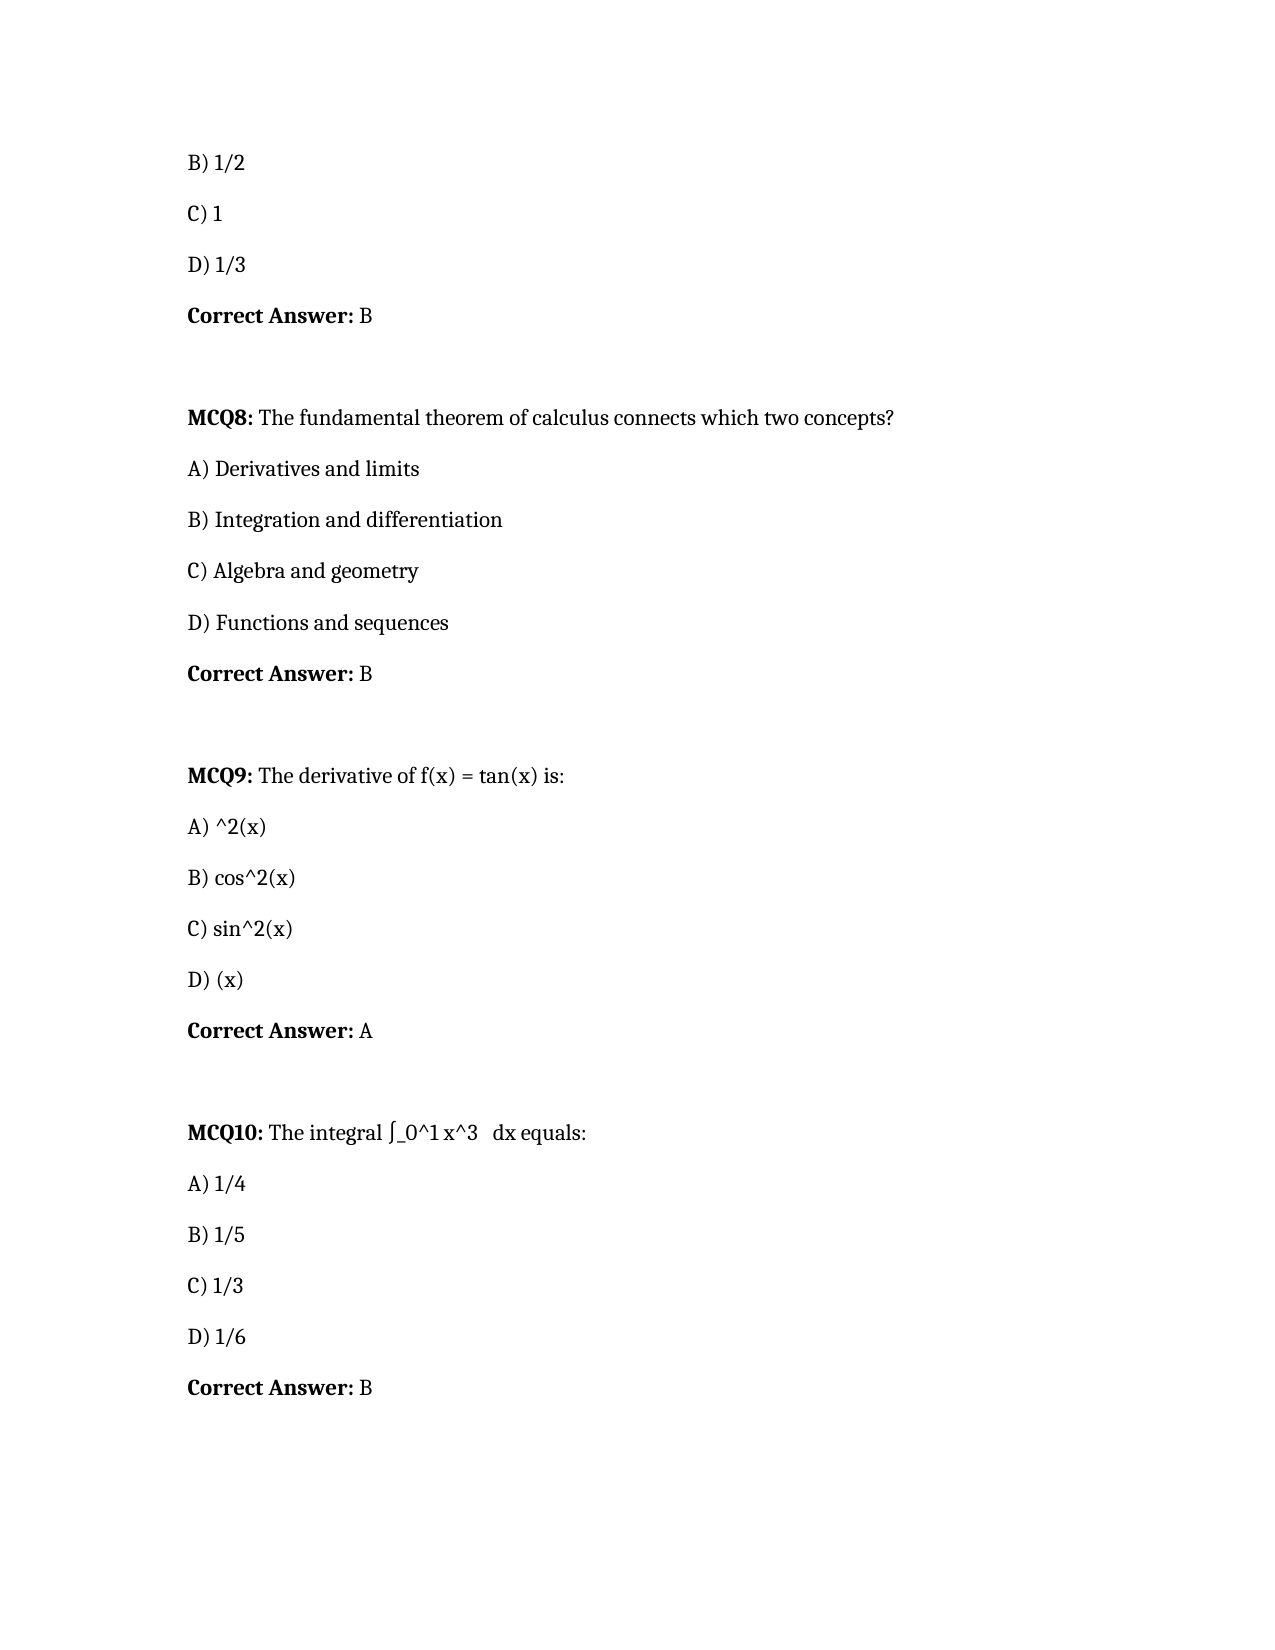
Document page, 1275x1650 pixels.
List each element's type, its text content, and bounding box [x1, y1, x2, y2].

text Correct Answer: B [187, 660, 1087, 687]
text B) cos^2(x) [187, 864, 1087, 891]
text MCQ8: The fundamental theorem of calculus connects which two concepts? [187, 405, 1087, 432]
text A) ^2(x) [187, 813, 1087, 840]
text C) 1/3 [187, 1273, 1087, 1299]
text MCQ10: The integral ∫_0^1 x^3 dx equals: [187, 1120, 1087, 1146]
text C) Algebra and geometry [187, 558, 1087, 585]
text Correct Answer: B [187, 303, 1087, 329]
text C) 1 [187, 201, 1087, 227]
text Correct Answer: A [187, 1018, 1087, 1044]
text B) Integration and differentiation [187, 507, 1087, 534]
text D) Functions and sequences [187, 609, 1087, 636]
text D) 1/6 [187, 1324, 1087, 1350]
text D) 1/3 [187, 252, 1087, 278]
text D) (x) [187, 967, 1087, 993]
text Correct Answer: B [187, 1375, 1087, 1401]
text C) sin^2(x) [187, 916, 1087, 942]
text B) 1/2 [187, 150, 1087, 176]
text A) Derivatives and limits [187, 456, 1087, 483]
text MCQ9: The derivative of f(x) = tan(x) is: [187, 762, 1087, 789]
text A) 1/4 [187, 1171, 1087, 1197]
text B) 1/5 [187, 1222, 1087, 1248]
